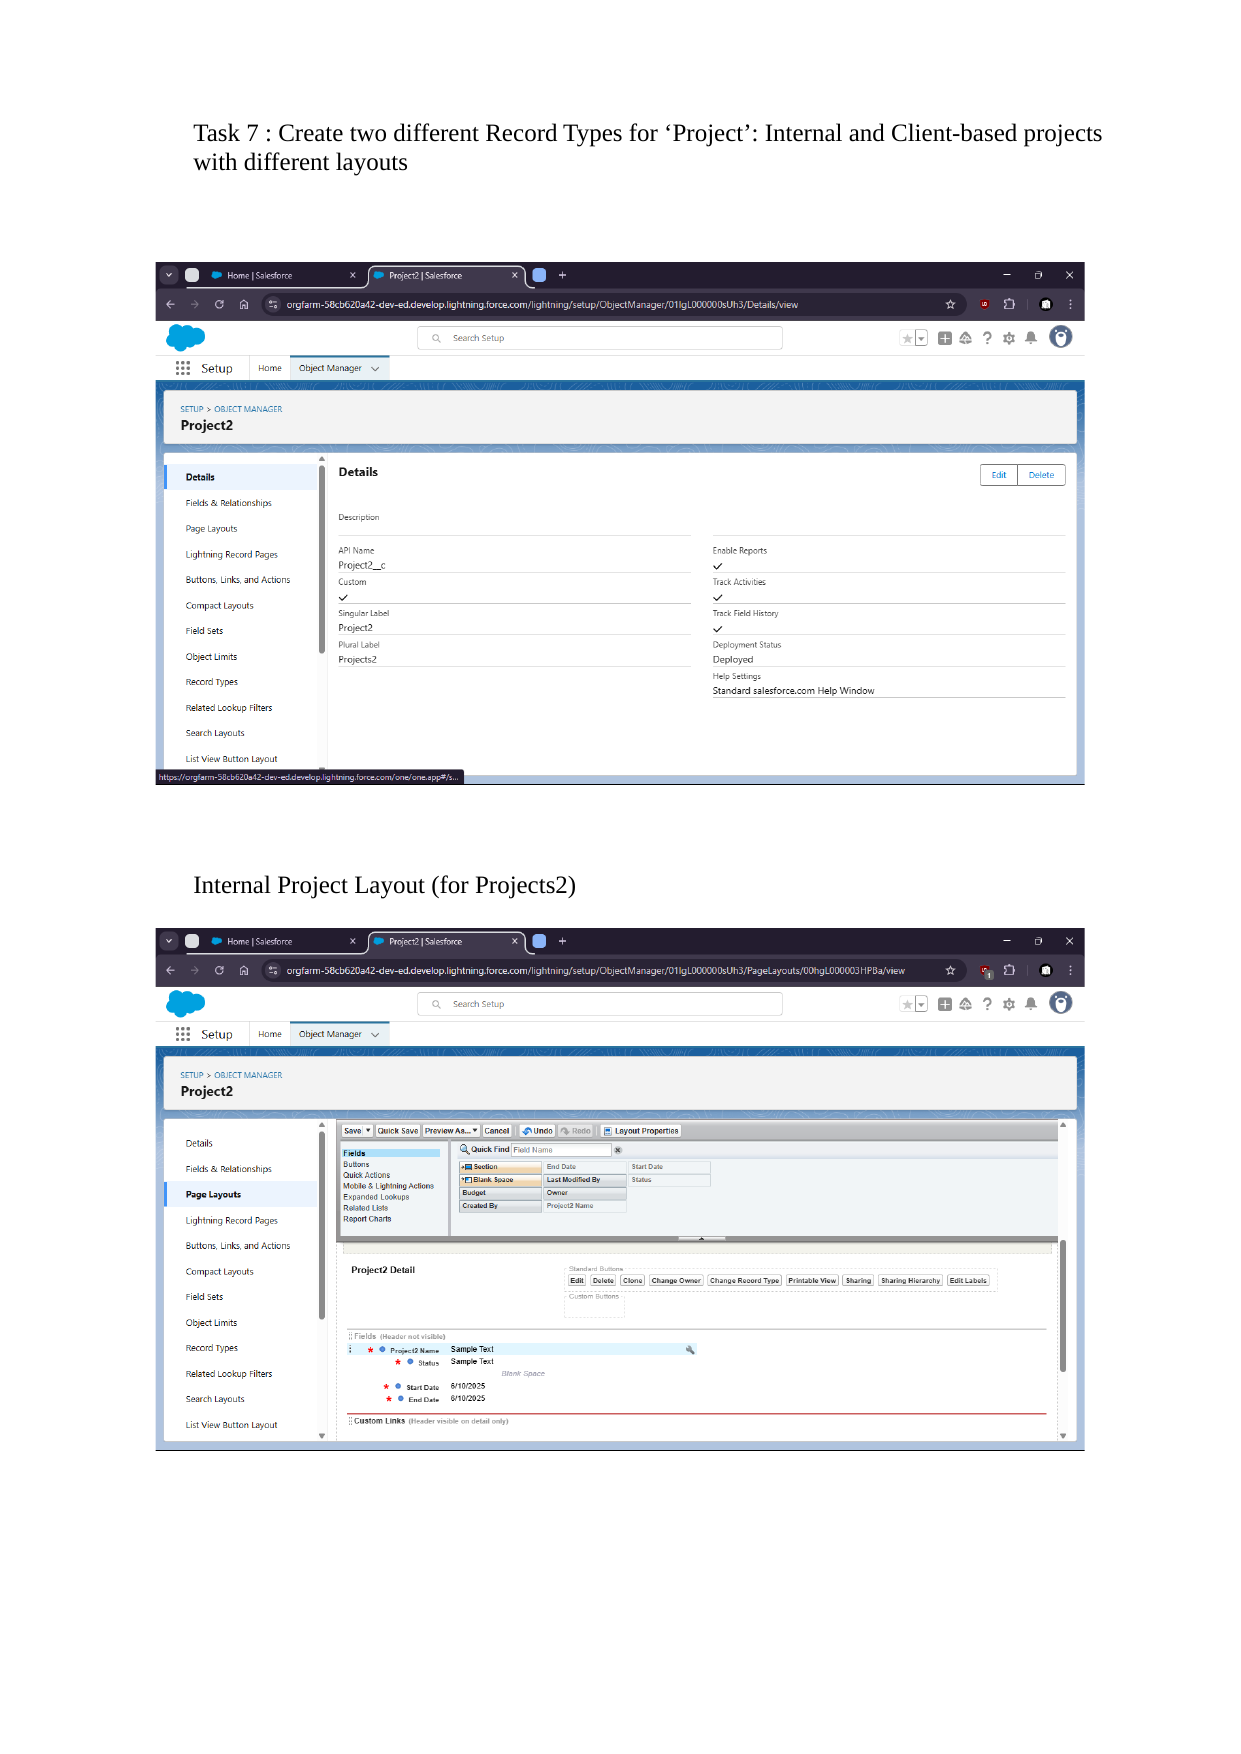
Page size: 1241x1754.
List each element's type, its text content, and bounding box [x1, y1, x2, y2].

list Task 7 : Create two different Record Types for ‘Project’: Internal and Client-based projects with different layouts [193, 118, 1122, 176]
picture [155, 262, 1085, 785]
picture [155, 928, 1085, 1451]
list Internal Project Layout (for Projects2) [193, 870, 1122, 899]
